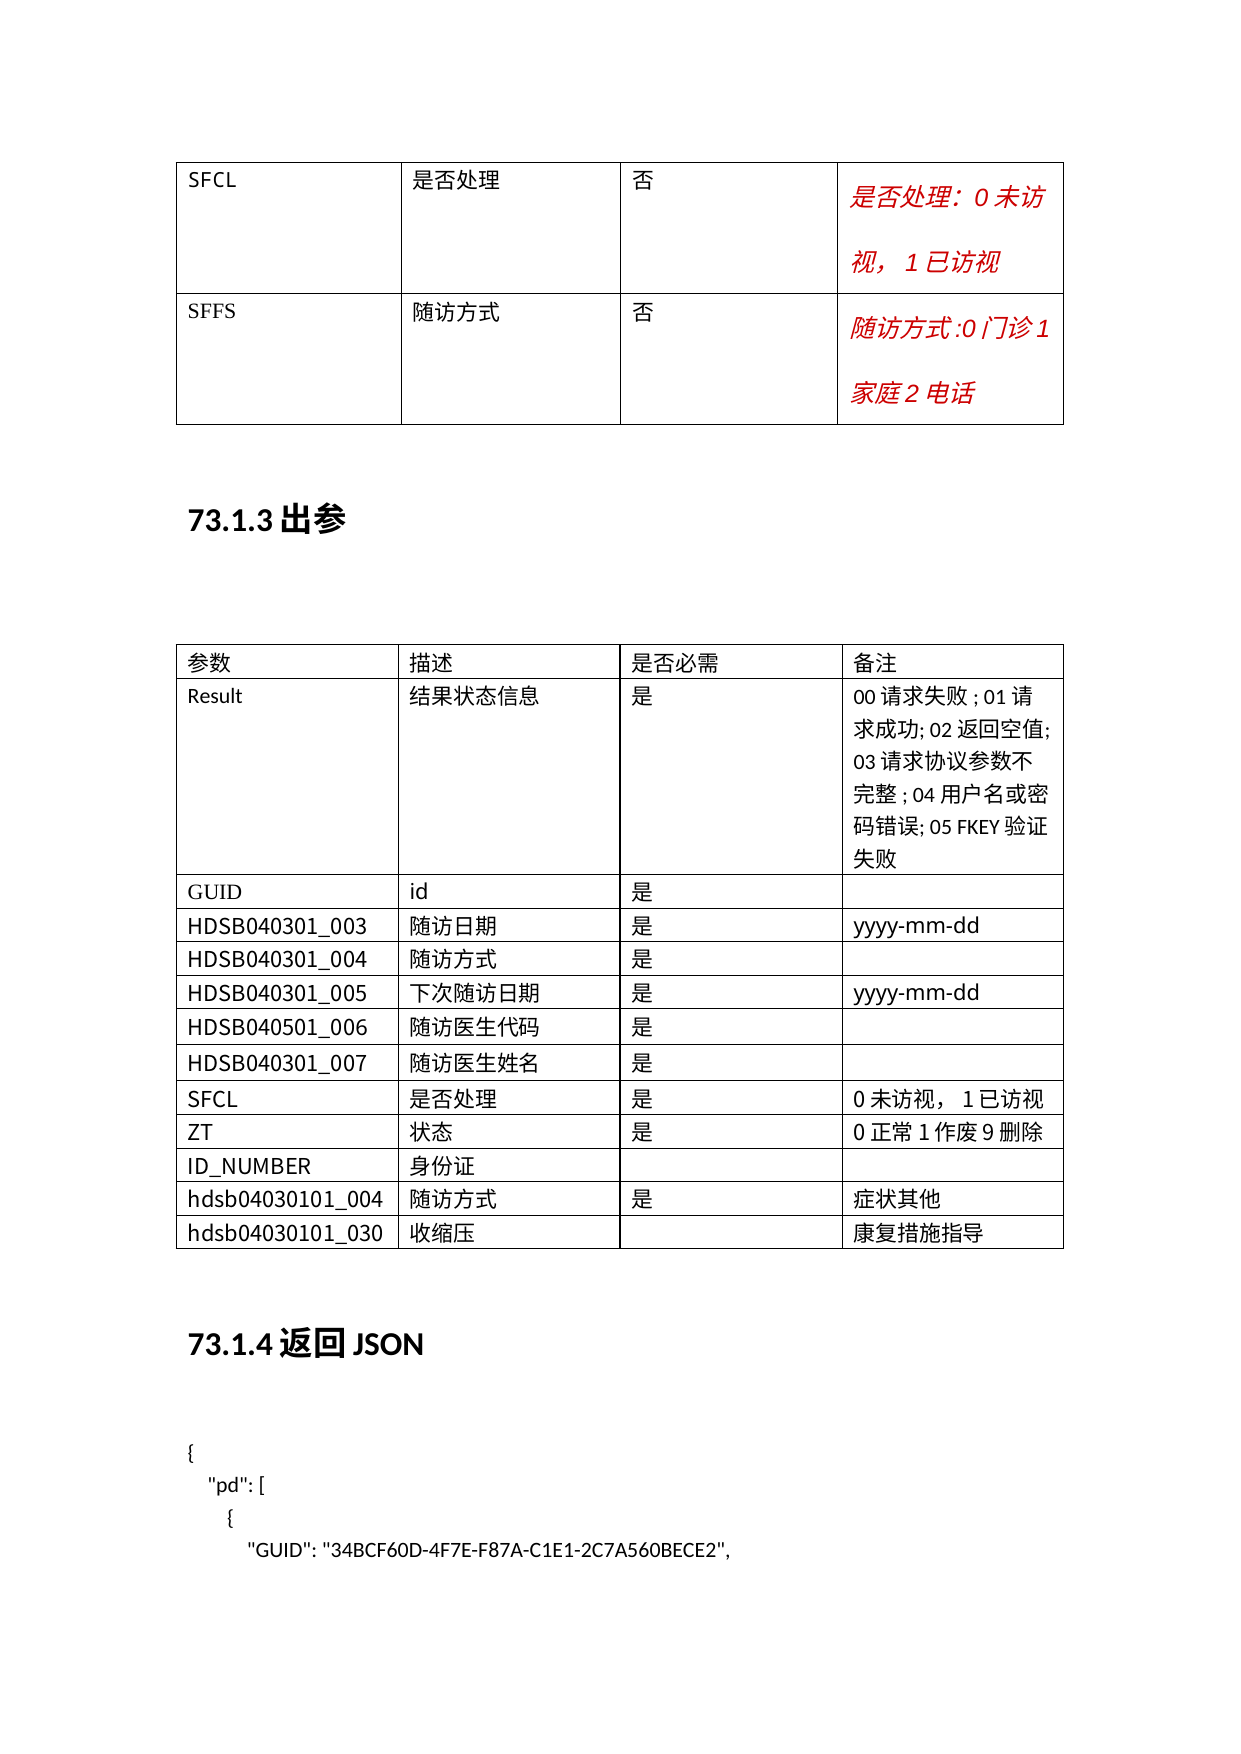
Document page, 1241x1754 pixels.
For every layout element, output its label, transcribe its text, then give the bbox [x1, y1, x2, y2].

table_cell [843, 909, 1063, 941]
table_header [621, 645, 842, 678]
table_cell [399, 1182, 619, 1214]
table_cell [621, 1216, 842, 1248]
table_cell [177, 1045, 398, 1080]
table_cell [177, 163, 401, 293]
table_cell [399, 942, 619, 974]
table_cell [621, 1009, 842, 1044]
text "GUID": "34BCF60D-4F7E-F87A-C1E1-2C7A560BECE2", [187, 1533, 1053, 1566]
text { [187, 1436, 1053, 1468]
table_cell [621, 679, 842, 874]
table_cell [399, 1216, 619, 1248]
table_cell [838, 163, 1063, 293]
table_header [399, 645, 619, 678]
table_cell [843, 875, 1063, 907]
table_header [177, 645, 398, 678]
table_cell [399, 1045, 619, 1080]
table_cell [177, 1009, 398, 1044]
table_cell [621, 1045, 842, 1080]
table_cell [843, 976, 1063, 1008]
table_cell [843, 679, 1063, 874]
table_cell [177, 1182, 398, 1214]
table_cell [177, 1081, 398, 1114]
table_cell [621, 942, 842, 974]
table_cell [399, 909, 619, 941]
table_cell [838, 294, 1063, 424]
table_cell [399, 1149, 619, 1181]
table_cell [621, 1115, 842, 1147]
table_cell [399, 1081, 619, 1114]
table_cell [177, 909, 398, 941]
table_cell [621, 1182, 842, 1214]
text "pd": [ [187, 1468, 1053, 1501]
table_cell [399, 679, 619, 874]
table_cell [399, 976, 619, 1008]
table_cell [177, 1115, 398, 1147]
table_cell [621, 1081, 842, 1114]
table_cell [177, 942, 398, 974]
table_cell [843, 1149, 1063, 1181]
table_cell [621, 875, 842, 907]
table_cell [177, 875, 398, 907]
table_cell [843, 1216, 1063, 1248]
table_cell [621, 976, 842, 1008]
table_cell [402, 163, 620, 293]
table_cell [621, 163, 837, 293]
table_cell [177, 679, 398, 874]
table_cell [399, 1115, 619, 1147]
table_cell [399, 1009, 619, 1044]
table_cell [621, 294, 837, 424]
subtitle 73.1.3出参 [187, 485, 1053, 550]
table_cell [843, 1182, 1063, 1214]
subtitle 73.1.4返回JSON [187, 1309, 1053, 1374]
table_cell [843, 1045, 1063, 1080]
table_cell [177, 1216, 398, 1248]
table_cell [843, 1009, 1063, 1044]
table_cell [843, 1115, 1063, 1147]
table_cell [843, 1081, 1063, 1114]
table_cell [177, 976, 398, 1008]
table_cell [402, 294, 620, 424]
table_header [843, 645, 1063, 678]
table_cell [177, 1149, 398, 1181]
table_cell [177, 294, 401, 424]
text { [187, 1501, 1053, 1533]
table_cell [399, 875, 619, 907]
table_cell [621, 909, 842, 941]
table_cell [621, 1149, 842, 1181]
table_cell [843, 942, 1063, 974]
